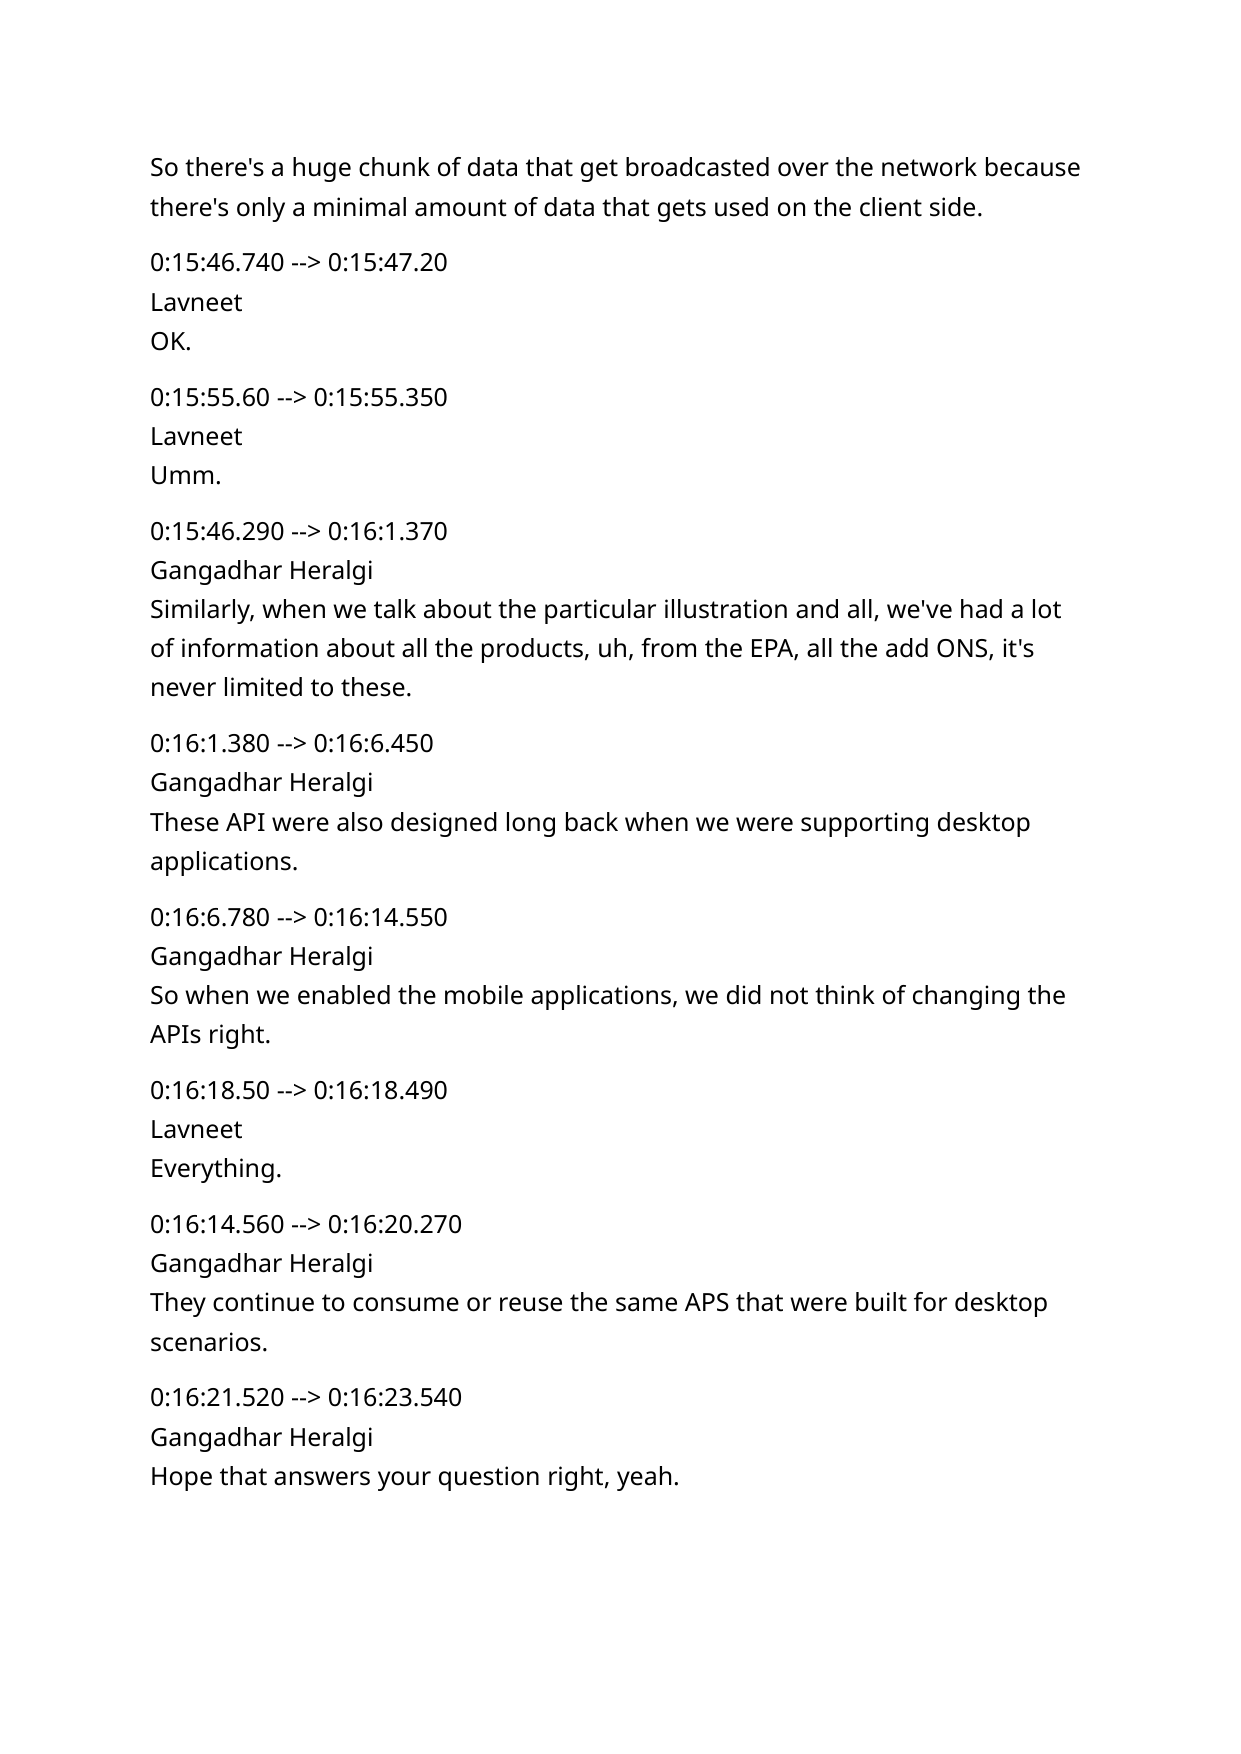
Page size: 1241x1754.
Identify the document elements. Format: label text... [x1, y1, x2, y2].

text 0:16:14.560 --> 0:16:20.270 Gangadhar Heralgi They continue to consume or reuse the same APS that were built for desktop scenarios. [150, 1207, 1090, 1358]
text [150, 150, 1090, 223]
text 0:16:6.780 --> 0:16:14.550 Gangadhar Heralgi So when we enabled the mobile applications, we did not think of changing the APIs right. [150, 899, 1090, 1051]
text 0:16:1.380 --> 0:16:6.450 Gangadhar Heralgi These API were also designed long back when we were supporting desktop applications. [150, 726, 1090, 877]
text 0:16:21.520 --> 0:16:23.540 Gangadhar Heralgi Hope that answers your question right, yeah. [150, 1380, 1090, 1492]
text 0:15:46.740 --> 0:15:47.20 Lavneet OK. [150, 245, 1090, 357]
text 0:15:55.60 --> 0:15:55.350 Lavneet Umm. [150, 379, 1090, 492]
text 0:15:46.290 --> 0:16:1.370 Gangadhar Heralgi Similarly, when we talk about the particular illustration and all, we've had a lot of information about all the products, uh, from the EPA, all the add ONS, it's never limited to these. [150, 513, 1090, 704]
text 0:16:18.50 --> 0:16:18.490 Lavneet Everything. [150, 1072, 1090, 1185]
